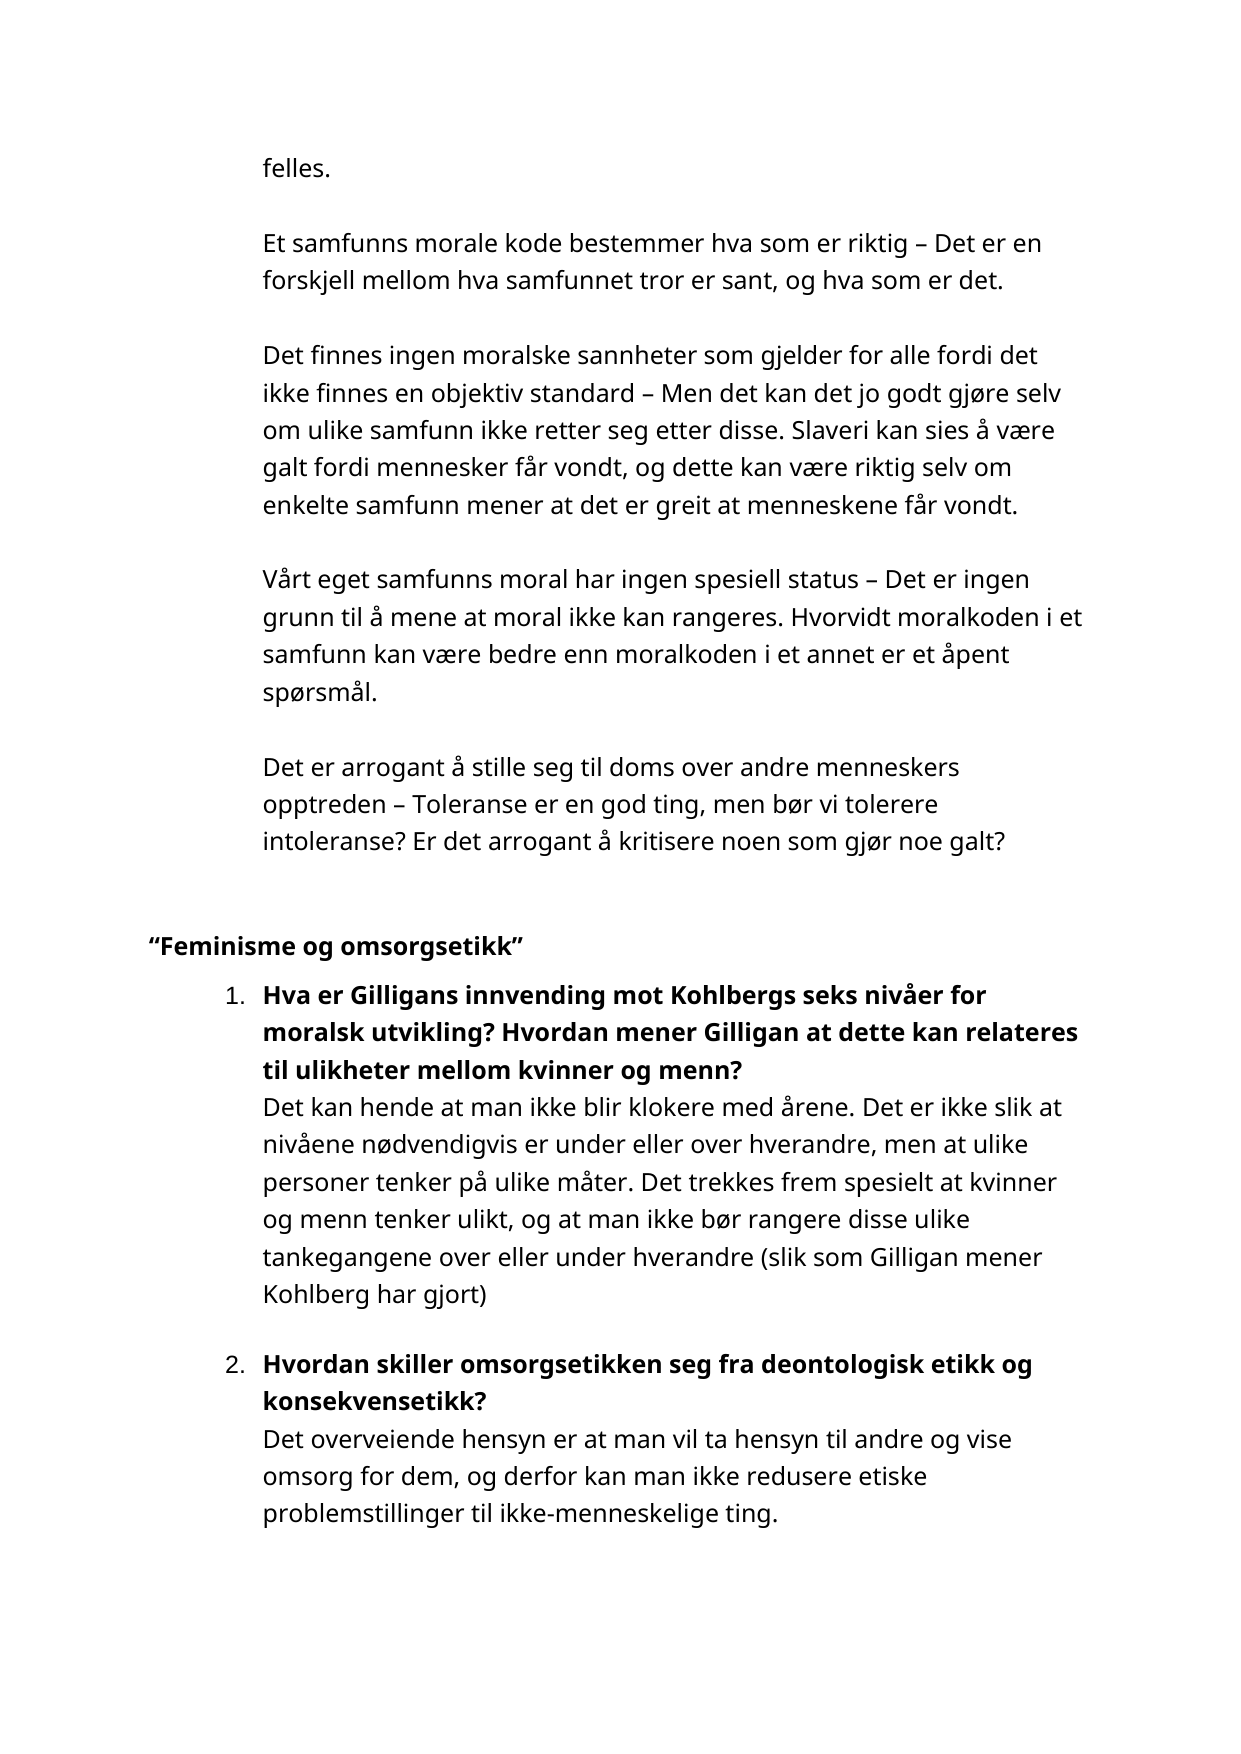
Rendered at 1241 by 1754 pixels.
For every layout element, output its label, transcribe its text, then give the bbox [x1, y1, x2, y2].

subtitle “Feminisme og omsorgsetikk” [148, 928, 1088, 962]
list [225, 151, 1088, 889]
list Hva er Gilligans innvending mot Kohlbergs seks nivåer for moralsk utvikling? Hvordan mener Gilligan at dette kan relateres til ulikheter mellom kvinner og menn? Det kan hende at man ikke blir klokere med årene. Det er ikke slik at nivåene nødvendigvis er under eller over hverandre, men at ulike personer tenker på ulike måter. Det trekkes frem spesielt at kvinner og menn tenker ulikt, og at man ikke bør rangere disse ulike tankegangene over eller under hverandre (slik som Gilligan mener Kohlberg har gjort) [225, 977, 1088, 1342]
list Hvordan skiller omsorgsetikken seg fra deontologisk etikk og konsekvensetikk? Det overveiende hensyn er at man vil ta hensyn til andre og vise omsorg for dem, og derfor kan man ikke redusere etiske problemstillinger til ikke-menneskelige ting. [225, 1346, 1088, 1562]
